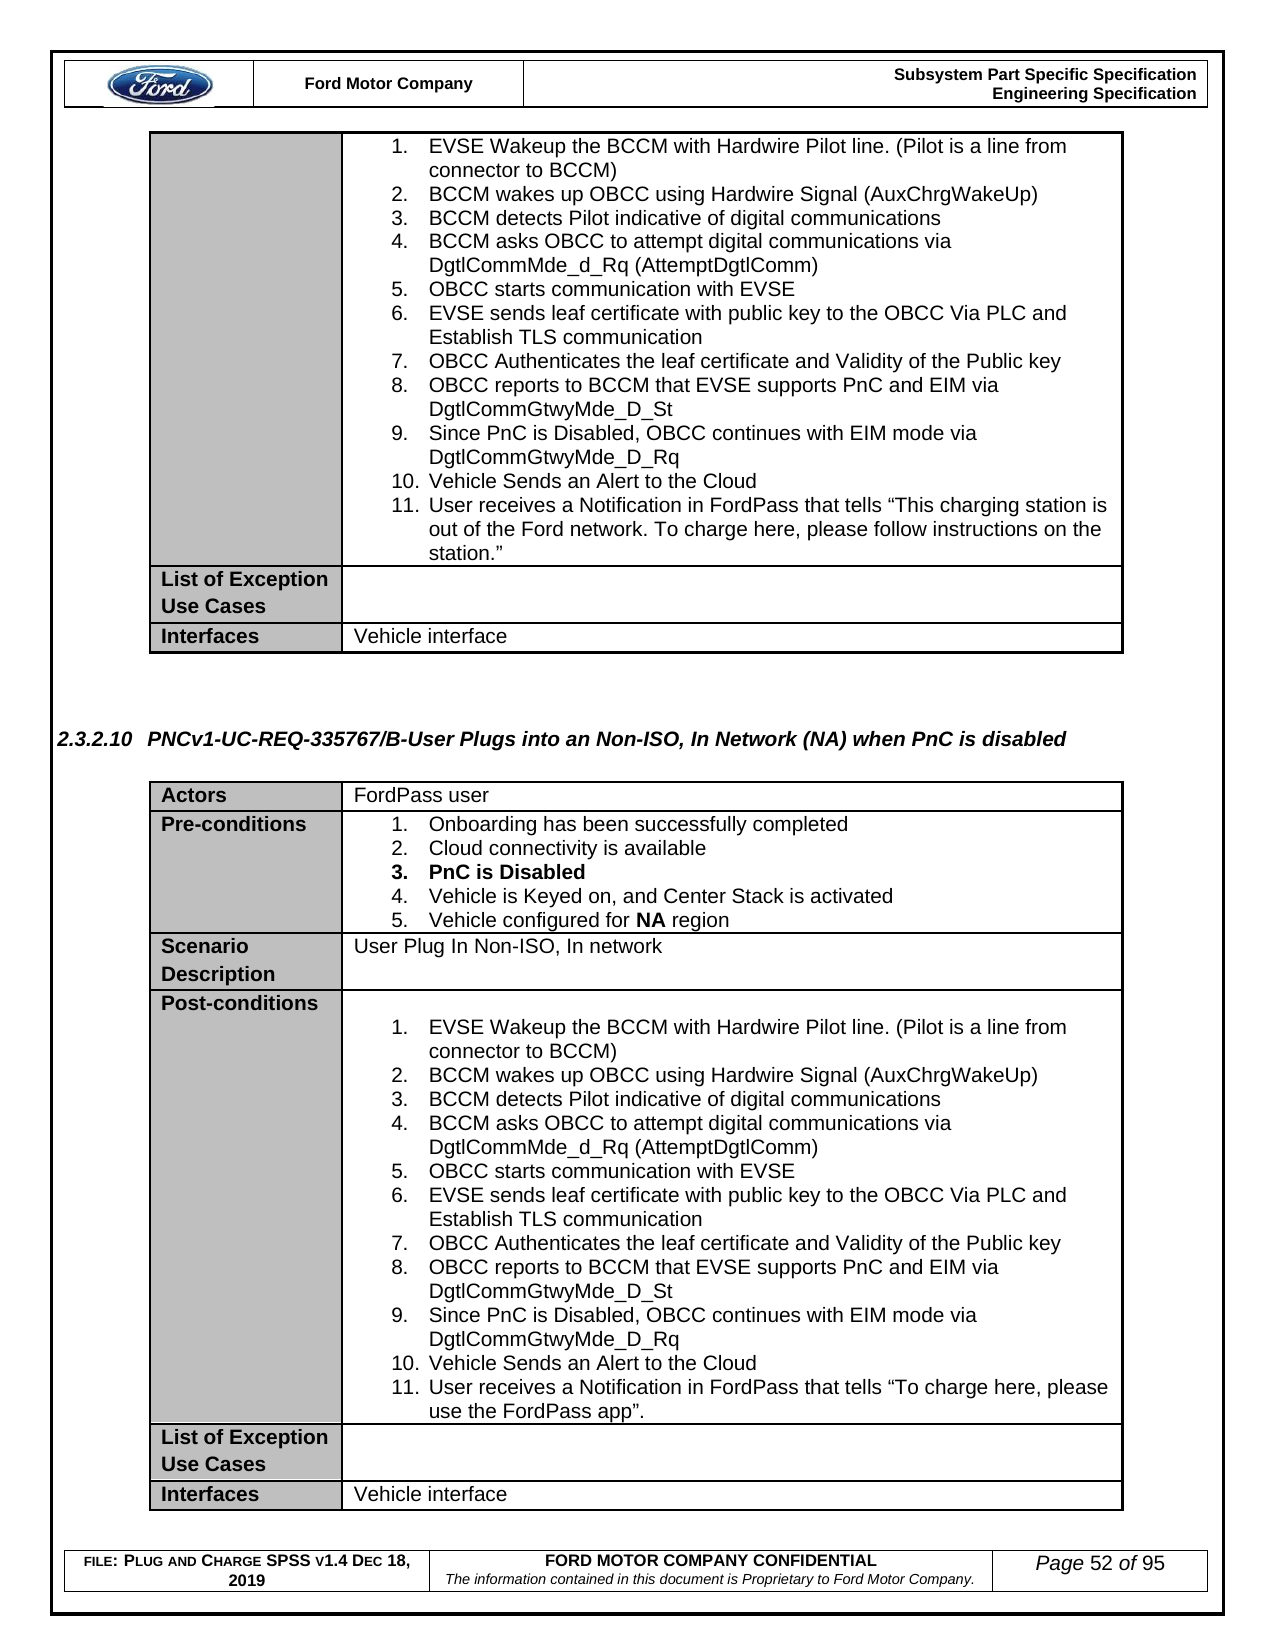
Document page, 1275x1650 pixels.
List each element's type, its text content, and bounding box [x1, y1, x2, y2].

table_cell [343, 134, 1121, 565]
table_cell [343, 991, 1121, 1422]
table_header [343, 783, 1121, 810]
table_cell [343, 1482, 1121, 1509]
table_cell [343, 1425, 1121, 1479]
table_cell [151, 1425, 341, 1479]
subtitle PNCv1-UC-REQ-335767/B-User Plugs into an Non-ISO, In Network (NA) when PnC is disabled [57, 726, 1215, 750]
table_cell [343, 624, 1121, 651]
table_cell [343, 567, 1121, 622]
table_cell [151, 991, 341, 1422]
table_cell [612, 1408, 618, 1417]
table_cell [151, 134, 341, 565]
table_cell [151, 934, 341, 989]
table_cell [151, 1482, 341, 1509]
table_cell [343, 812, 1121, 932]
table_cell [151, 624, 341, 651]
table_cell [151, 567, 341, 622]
picture [103, 61, 215, 107]
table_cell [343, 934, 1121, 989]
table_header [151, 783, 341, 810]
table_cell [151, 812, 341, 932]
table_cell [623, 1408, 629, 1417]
